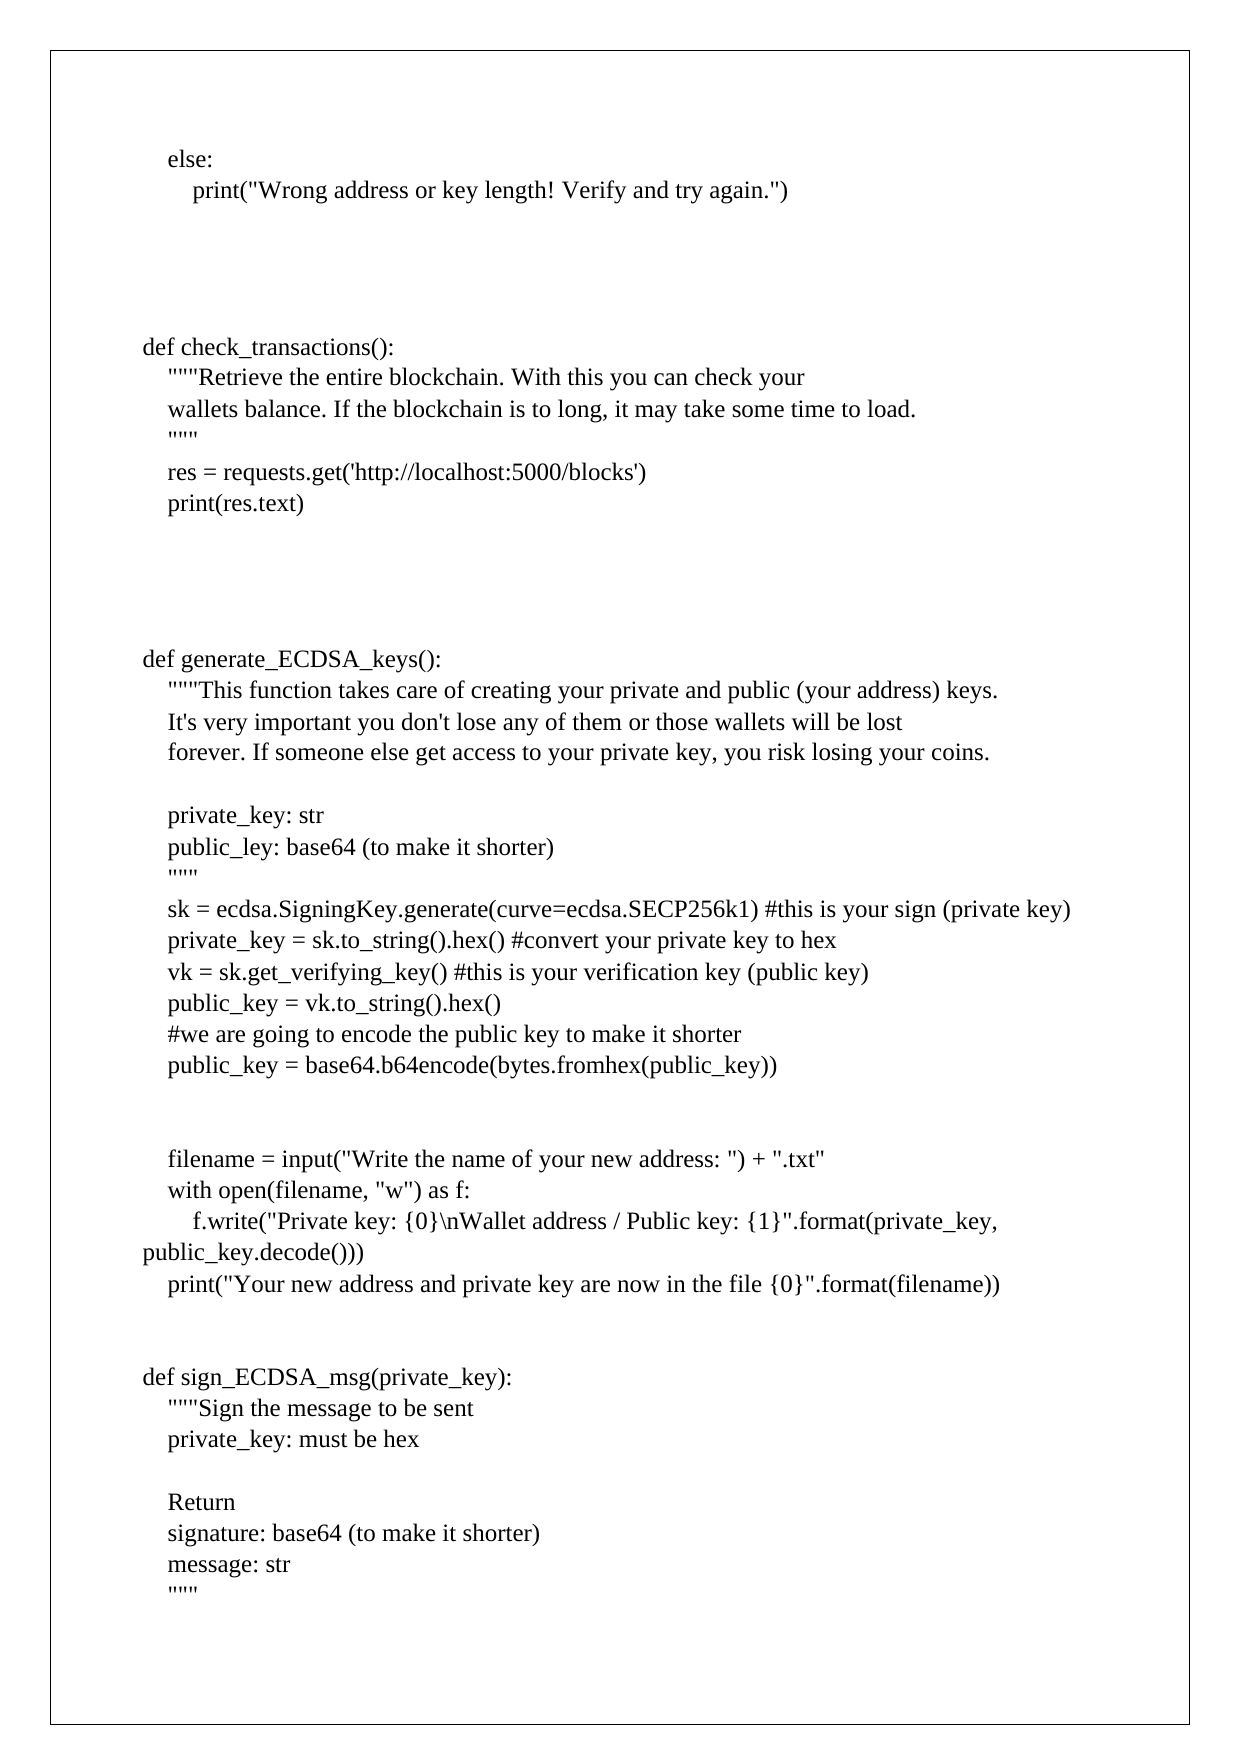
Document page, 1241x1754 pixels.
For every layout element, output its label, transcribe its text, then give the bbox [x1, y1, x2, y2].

text print("Wrong address or key length! Verify and try again.") [192, 175, 1130, 204]
text """This function takes care of creating your private and public (your address) keys. [167, 675, 1130, 704]
text Return [167, 1487, 1130, 1515]
text signature: base64 (to make it shorter) message: str [167, 1518, 543, 1578]
text forever. If someone else get access to your private key, you risk losing your coins. [167, 737, 1130, 766]
text filename = input("Write the name of your new address: ") + ".txt" with open(filename, "w") as f: [167, 1144, 828, 1204]
text It's very important you don't lose any of them or those wallets will be lost [167, 707, 1130, 735]
text res = requests.get('http://localhost:5000/blocks') print(res.text) [167, 457, 649, 516]
text private_key: str [167, 800, 1130, 829]
text public_ley: base64 (to make it shorter) """ [167, 832, 557, 891]
text vk = sk.get_verifying_key() #this is your verification key (public key) public_key = vk.to_string().hex() [167, 957, 872, 1016]
text else: [167, 144, 1130, 173]
text def sign_ECDSA_msg(private_key): """Sign the message to be sent private_key: must be hex [142, 1362, 515, 1453]
text #we are going to encode the public key to make it shorter public_key = base64.b64encode(bytes.fromhex(public_key)) [167, 1019, 780, 1079]
text wallets balance. If the blockchain is to long, it may take some time to load. """ [167, 394, 919, 454]
text f.write("Private key: {0}\nWallet address / Public key: {1}".format(private_key, public_key.decode())) [142, 1206, 1130, 1266]
text """Retrieve the entire blockchain. With this you can check your [167, 362, 1130, 391]
text def generate_ECDSA_keys(): [142, 644, 1130, 673]
text """ [167, 1581, 1130, 1609]
text def check_transactions(): [142, 332, 1130, 360]
text sk = ecdsa.SigningKey.generate(curve=ecdsa.SECP256k1) #this is your sign (private key) private_key = sk.to_string().hex() #convert your private key to hex [167, 894, 1074, 954]
text print("Your new address and private key are now in the file {0}".format(filename)) [167, 1269, 1130, 1298]
